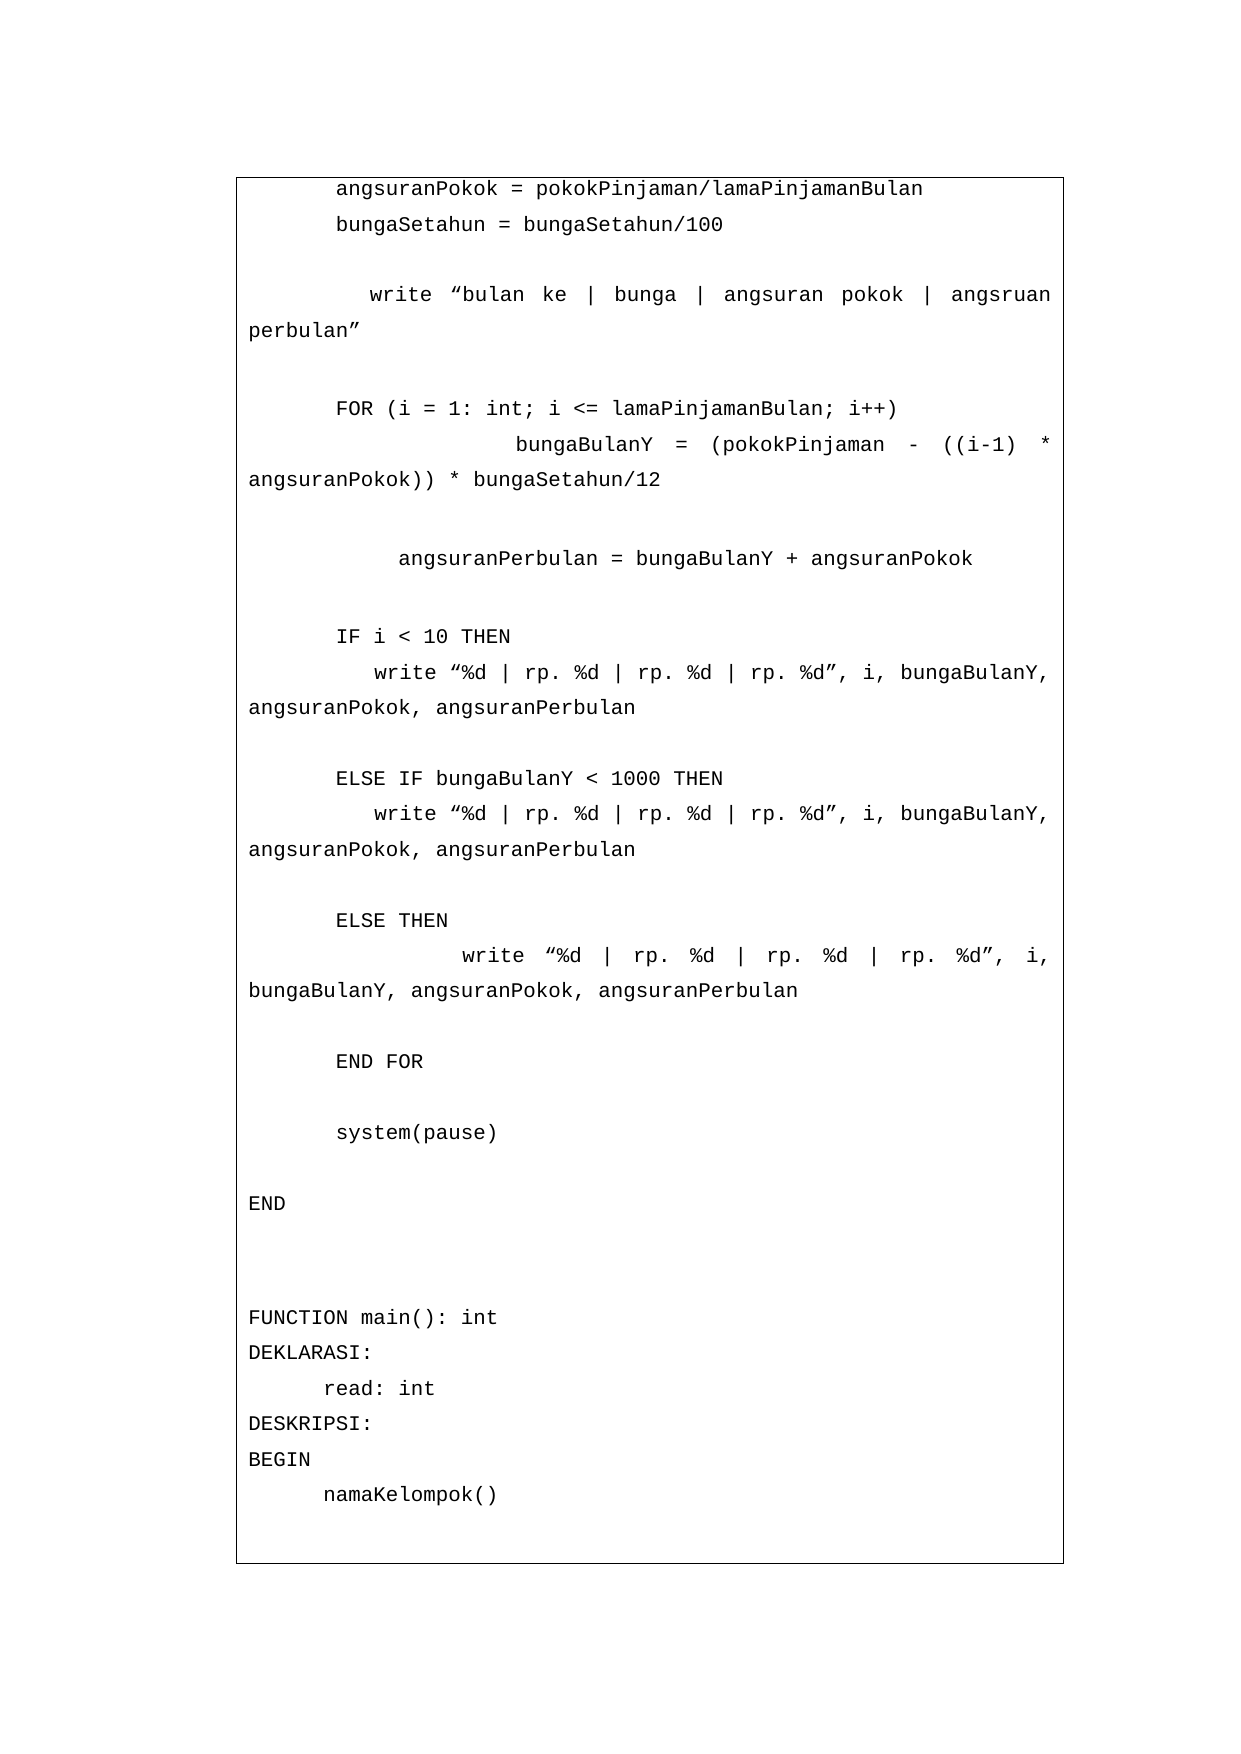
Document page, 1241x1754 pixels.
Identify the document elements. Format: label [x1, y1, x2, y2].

table_header [237, 178, 1063, 1562]
